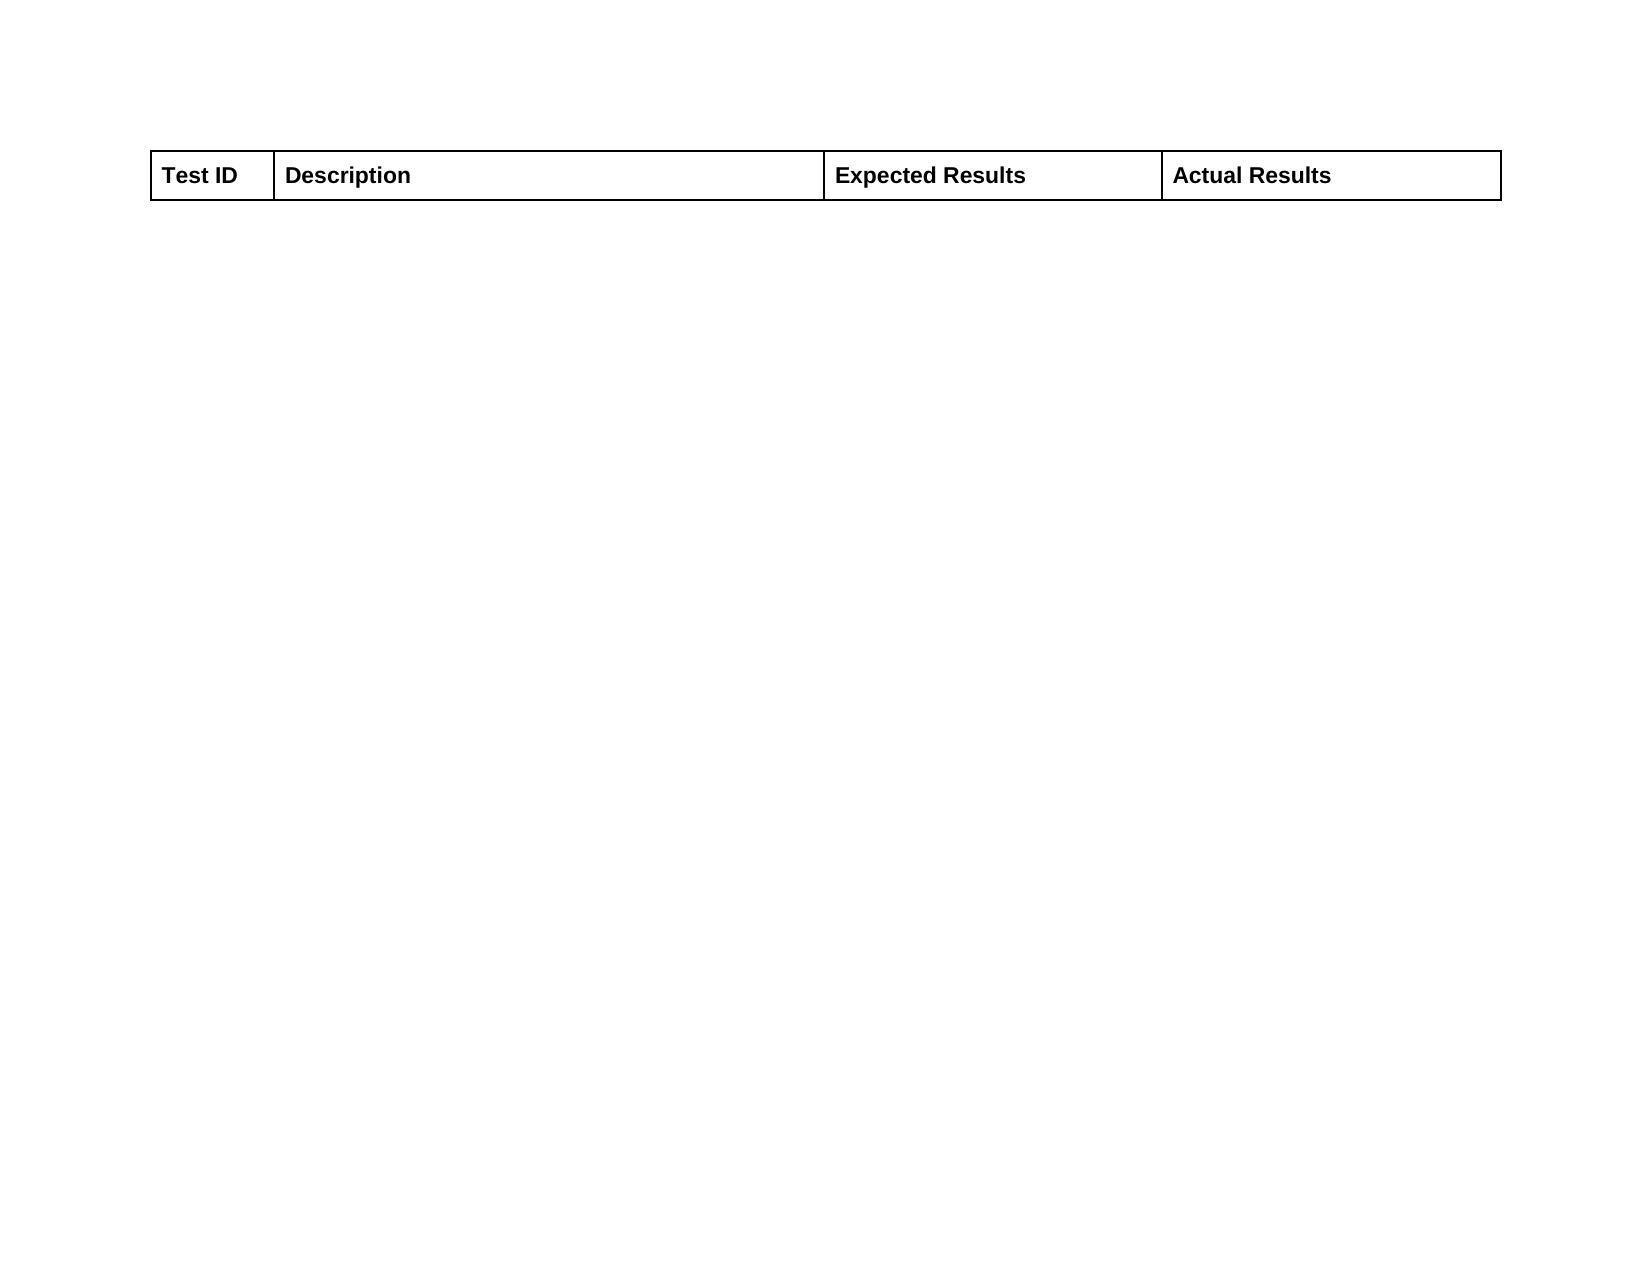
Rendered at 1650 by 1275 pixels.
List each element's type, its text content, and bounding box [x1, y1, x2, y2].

table_header Description [275, 152, 823, 199]
table_header Test ID [152, 152, 273, 199]
table_header Actual Results [1163, 152, 1500, 199]
table_header Expected Results [825, 152, 1161, 199]
